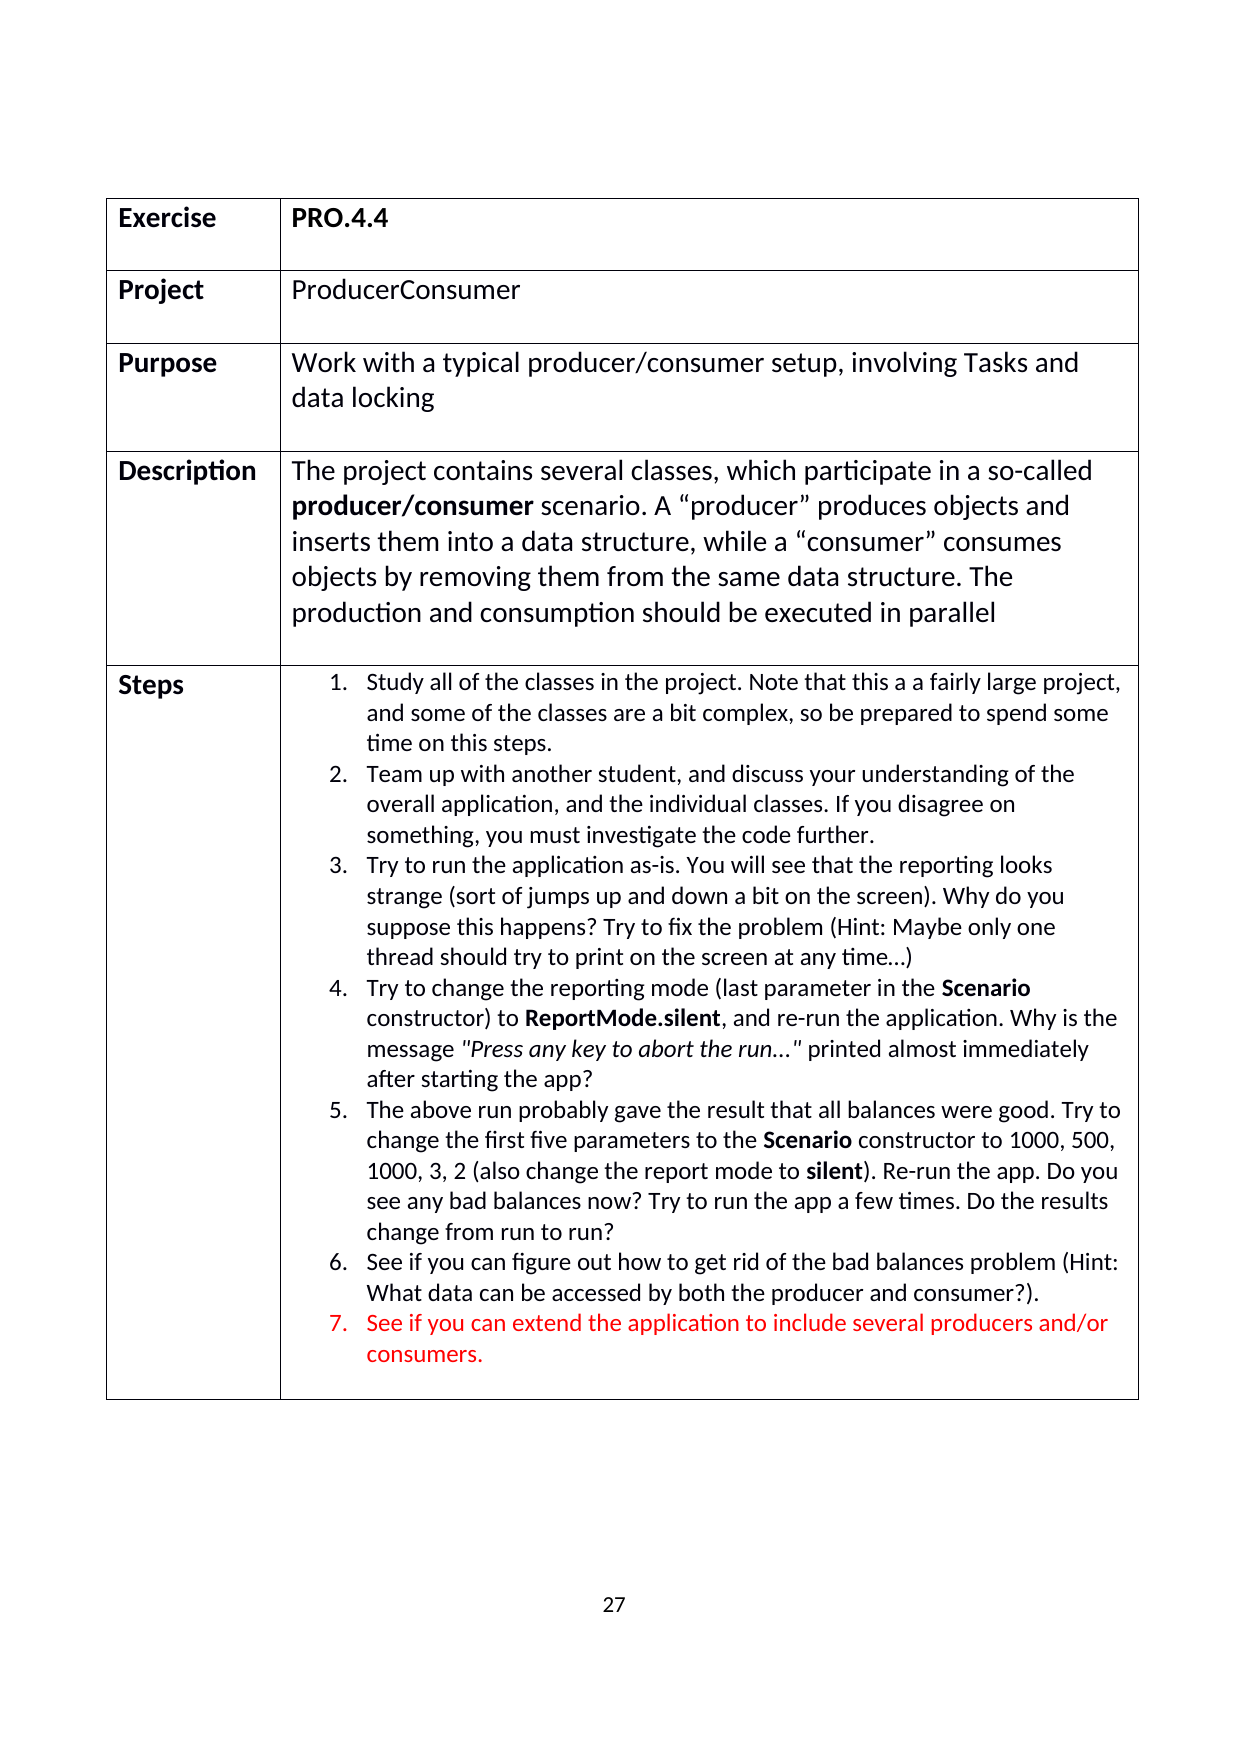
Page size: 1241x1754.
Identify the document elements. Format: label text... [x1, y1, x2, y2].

table_cell Steps [107, 666, 280, 1399]
table_cell Project [107, 271, 280, 343]
table_header Exercise [107, 199, 280, 270]
table_header PRO.4.4 [281, 199, 1138, 270]
table_cell Study all of the classes in the project. Note that this a a fairly large project, and some of the classes are a bit complex, so be prepared to spend some time on this steps. Team up with another student, and discuss your understanding of the overall application, and the individual classes. If you disagree on something, you must investigate the code further. Try to run the application as-is. You will see that the reporting looks strange (sort of jumps up and down a bit on the screen). Why do you suppose this happens? Try to fix the problem (Hint: Maybe only one thread should try to print on the screen at any time…) Try to change the reporting mode (last parameter in the Scenario constructor) to ReportMode.silent, and re-run the application. Why is the message "Press any key to abort the run..." printed almost immediately after starting the app? The above run probably gave the result that all balances were good. Try to change the first five parameters to the Scenario constructor to 1000, 500, 1000, 3, 2 (also change the report mode to silent). Re-run the app. Do you see any bad balances now? Try to run the app a few times. Do the results change from run to run? See if you can figure out how to get rid of the bad balances problem (Hint: What data can be accessed by both the producer and consumer?). See if you can extend the application to include several producers and/or consumers. [281, 666, 1138, 1399]
table_cell ProducerConsumer [281, 271, 1138, 343]
table_cell Work with a typical producer/consumer setup, involving Tasks and data locking [281, 344, 1138, 451]
table_cell The project contains several classes, which participate in a so-called producer/consumer scenario. A “producer” produces objects and inserts them into a data structure, while a “consumer” consumes objects by removing them from the same data structure. The production and consumption should be executed in parallel [281, 452, 1138, 665]
table_cell Description [107, 452, 280, 665]
table_cell Purpose [107, 344, 280, 451]
